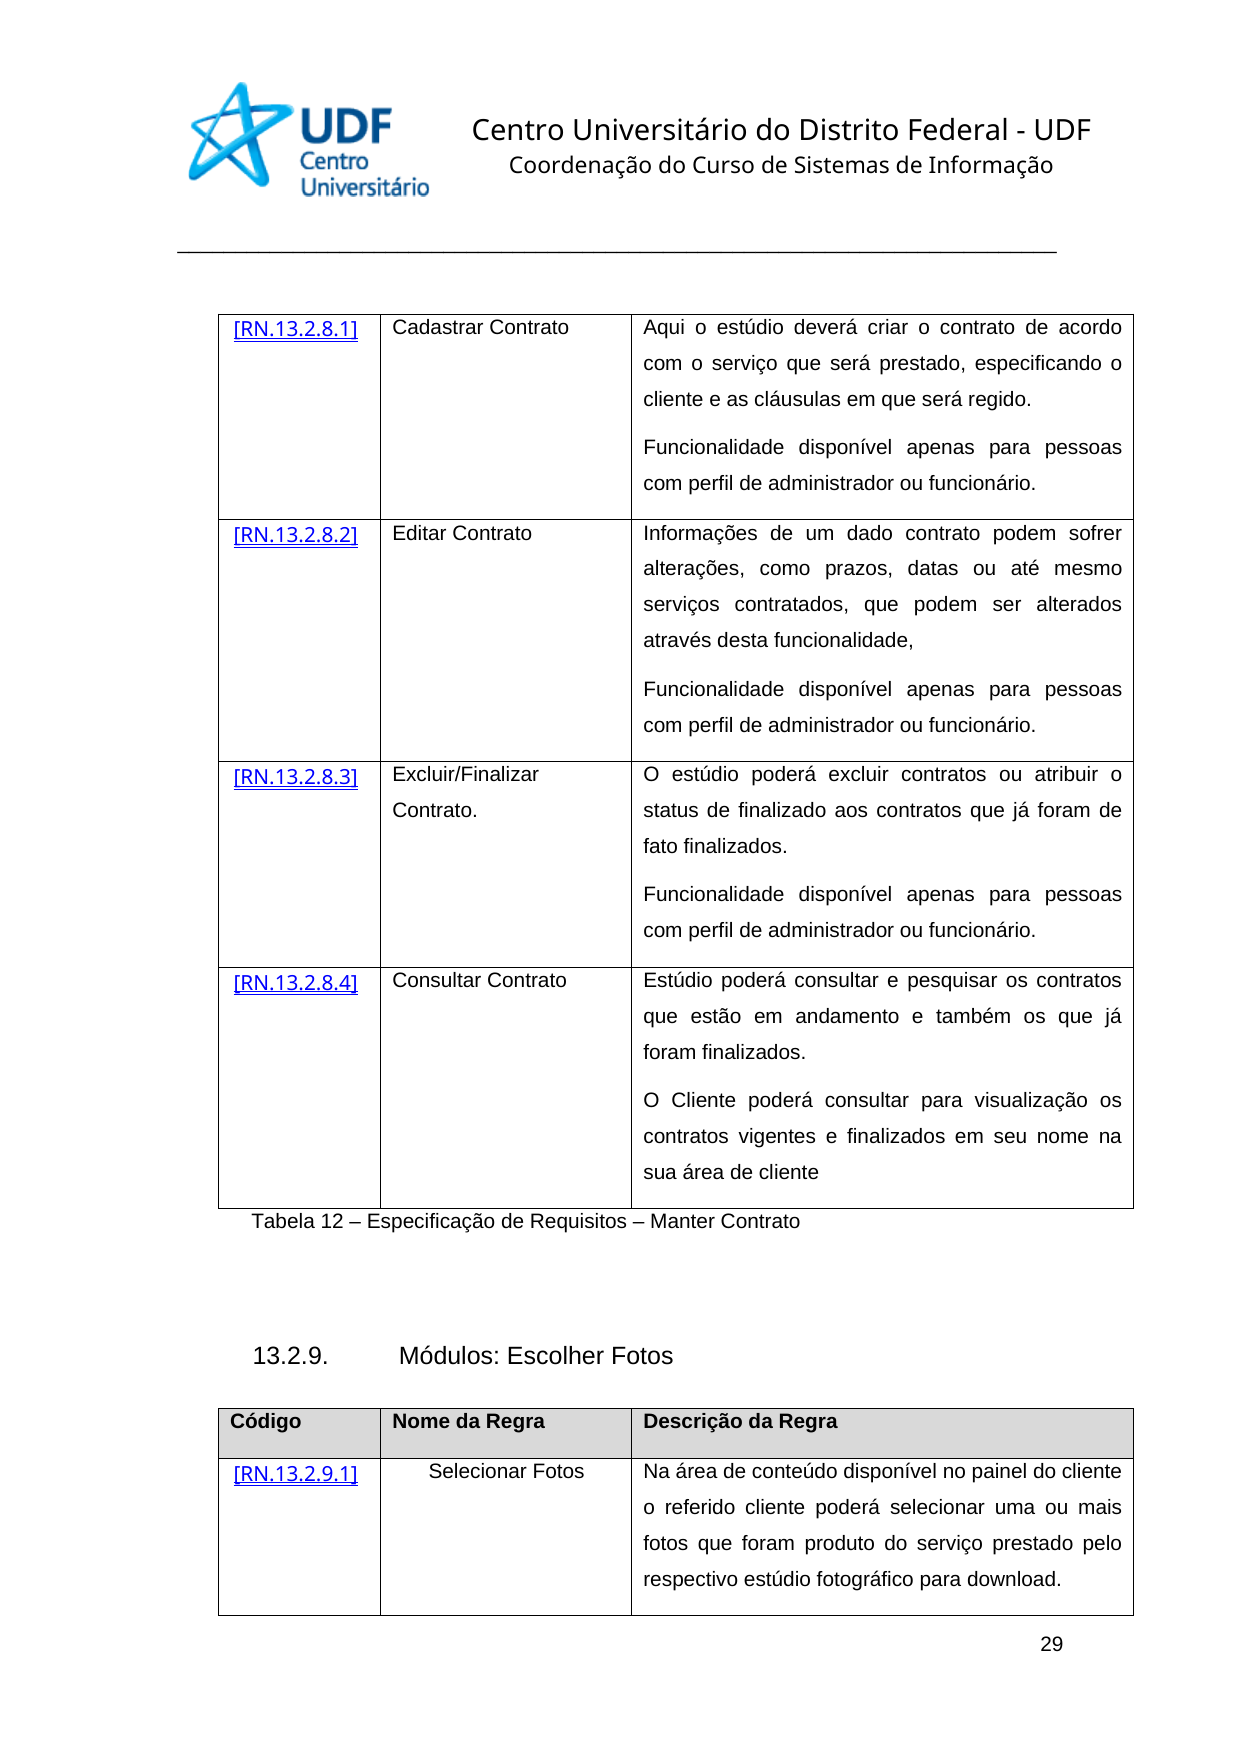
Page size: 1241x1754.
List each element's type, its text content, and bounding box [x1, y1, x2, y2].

table_cell Consultar Contrato [381, 968, 631, 1208]
text Tabela 12 – Especificação de Requisitos – Manter Contrato [177, 1209, 1063, 1233]
table_cell Editar Contrato [381, 520, 631, 761]
table_cell Na área de conteúdo disponível no painel do cliente o referido cliente poderá selecionar uma ou mais fotos que foram produto do serviço prestado pelo respectivo estúdio fotográfico para download. [632, 1459, 1133, 1615]
table_cell [RN.13.2.8.1] [219, 315, 380, 519]
table_header Nome da Regra [381, 1409, 631, 1458]
table_cell O estúdio poderá excluir contratos ou atribuir o status de finalizado aos contratos que já foram de fato finalizados. Funcionalidade disponível apenas para pessoas com perfil de administrador ou funcionário. [632, 762, 1133, 967]
table_cell Excluir/Finalizar Contrato. [381, 762, 631, 967]
table_cell Estúdio poderá consultar e pesquisar os contratos que estão em andamento e também os que já foram finalizados. O Cliente poderá consultar para visualização os contratos vigentes e finalizados em seu nome na sua área de cliente [632, 968, 1133, 1208]
table_cell Informações de um dado contrato podem sofrer alterações, como prazos, datas ou até mesmo serviços contratados, que podem ser alterados através desta funcionalidade, Funcionalidade disponível apenas para pessoas com perfil de administrador ou funcionário. [632, 520, 1133, 761]
table_header Código [219, 1409, 380, 1458]
table_cell Cadastrar Contrato [381, 315, 631, 519]
table_header Descrição da Regra [632, 1409, 1133, 1458]
subtitle Módulos: Escolher Fotos [252, 1341, 1063, 1370]
table_cell [RN.13.2.9.1] [219, 1459, 380, 1615]
table_cell [RN.13.2.8.2] [219, 520, 380, 761]
table_cell [RN.13.2.8.3] [219, 762, 380, 967]
table_cell [RN.13.2.8.4] [219, 968, 380, 1208]
picture [188, 82, 430, 197]
table_cell Selecionar Fotos [381, 1459, 631, 1615]
